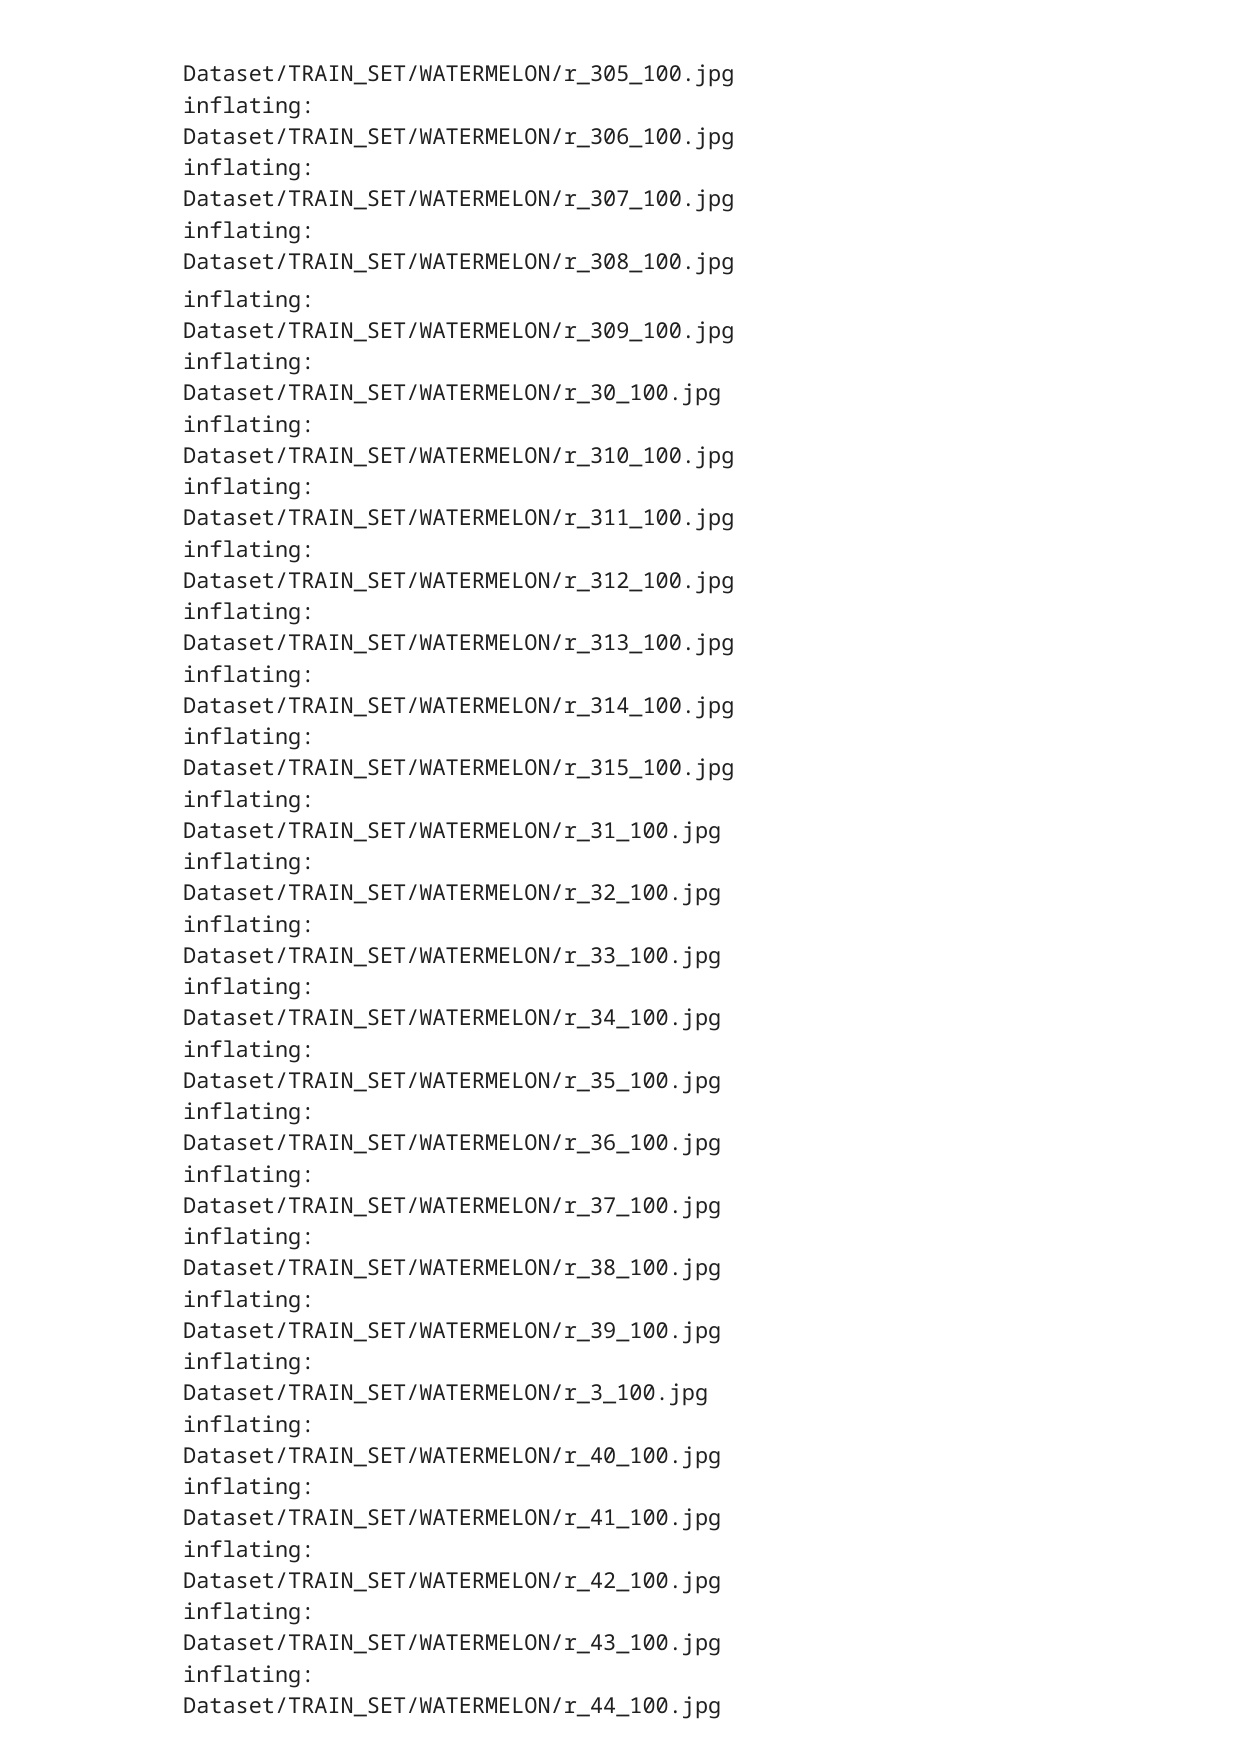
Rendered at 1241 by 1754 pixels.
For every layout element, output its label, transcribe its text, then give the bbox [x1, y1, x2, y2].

text inflating: Dataset/TRAIN_SET/WATERMELON/r_309_100.jpg inflating: Dataset/TRAIN_SET/WATERMELON/r_30_100.jpg inflating: Dataset/TRAIN_SET/WATERMELON/r_310_100.jpg inflating: Dataset/TRAIN_SET/WATERMELON/r_311_100.jpg inflating: Dataset/TRAIN_SET/WATERMELON/r_312_100.jpg inflating: Dataset/TRAIN_SET/WATERMELON/r_313_100.jpg inflating: Dataset/TRAIN_SET/WATERMELON/r_314_100.jpg inflating: Dataset/TRAIN_SET/WATERMELON/r_315_100.jpg inflating: Dataset/TRAIN_SET/WATERMELON/r_31_100.jpg inflating: Dataset/TRAIN_SET/WATERMELON/r_32_100.jpg inflating: Dataset/TRAIN_SET/WATERMELON/r_33_100.jpg inflating: Dataset/TRAIN_SET/WATERMELON/r_34_100.jpg inflating: Dataset/TRAIN_SET/WATERMELON/r_35_100.jpg inflating: Dataset/TRAIN_SET/WATERMELON/r_36_100.jpg inflating: Dataset/TRAIN_SET/WATERMELON/r_37_100.jpg inflating: Dataset/TRAIN_SET/WATERMELON/r_38_100.jpg inflating: Dataset/TRAIN_SET/WATERMELON/r_39_100.jpg inflating: Dataset/TRAIN_SET/WATERMELON/r_3_100.jpg [183, 284, 823, 1407]
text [183, 58, 822, 276]
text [183, 1409, 809, 1720]
